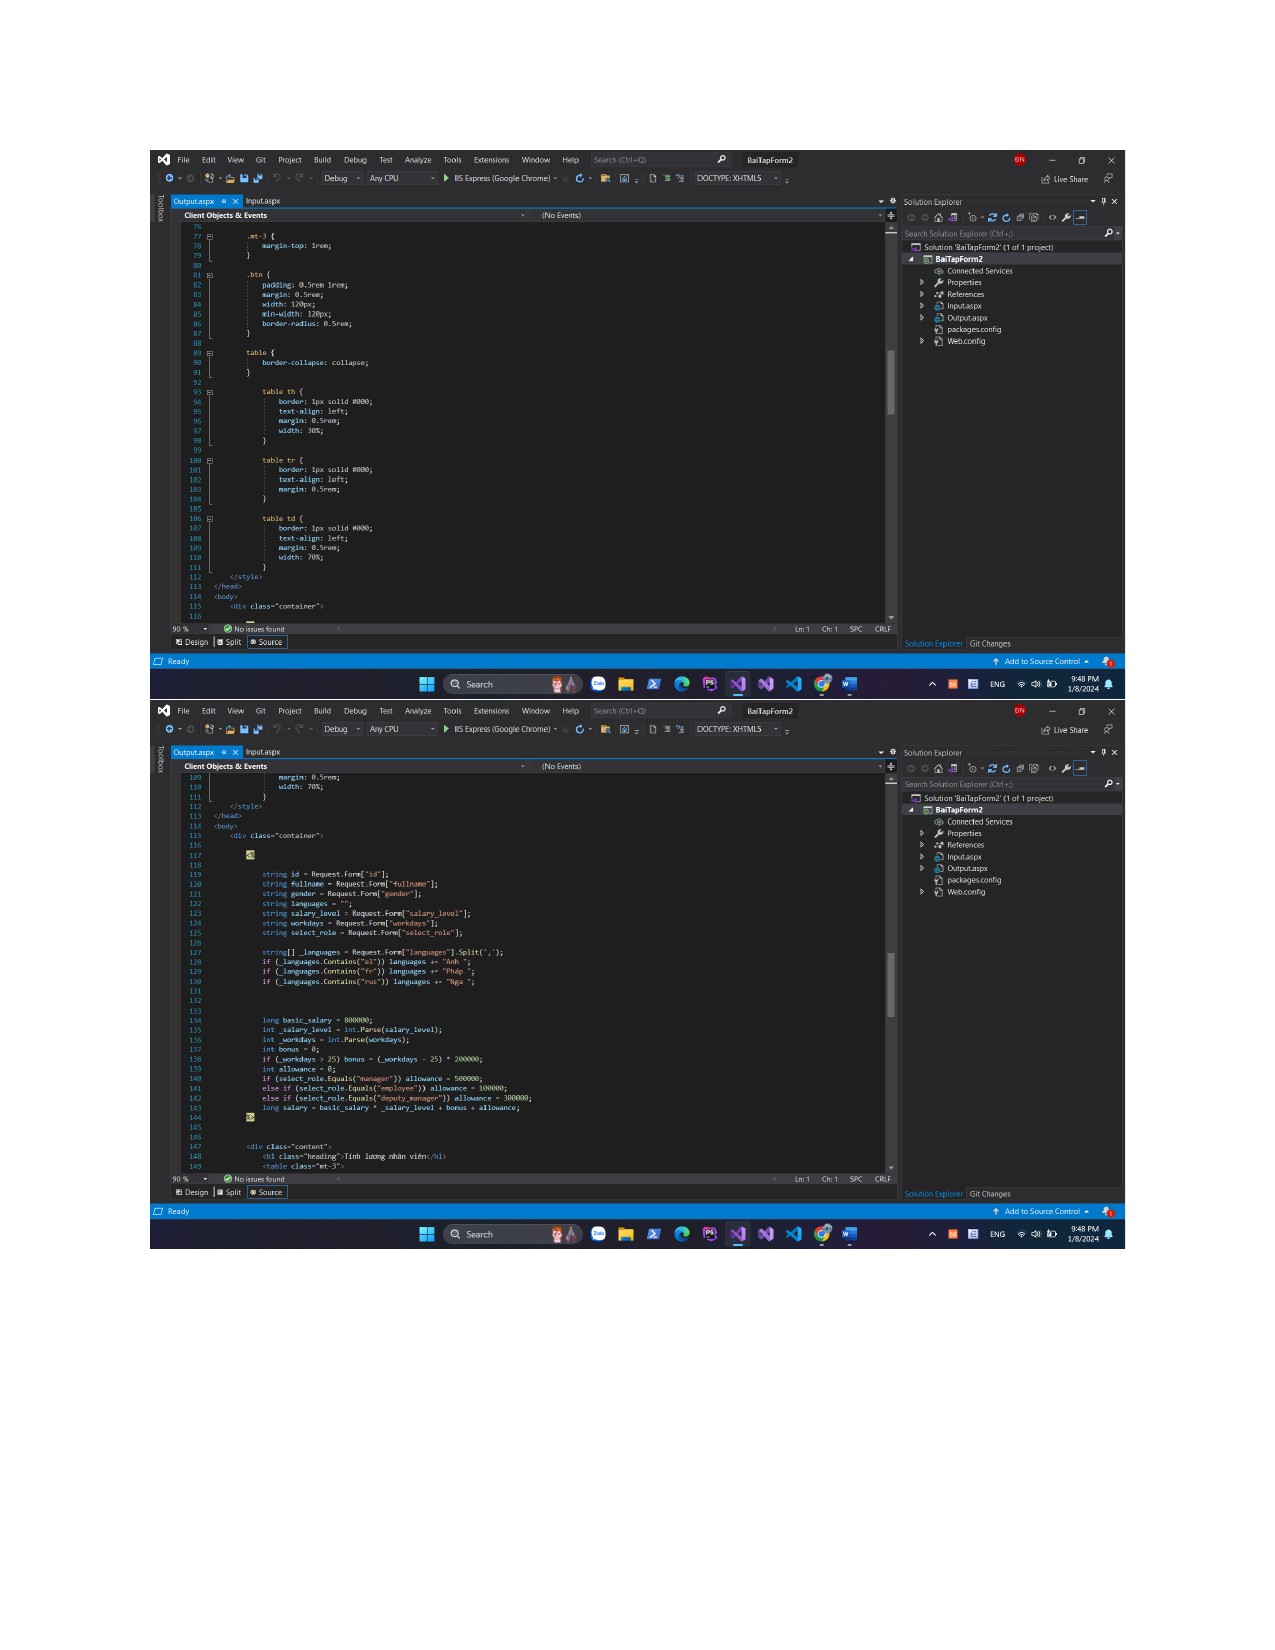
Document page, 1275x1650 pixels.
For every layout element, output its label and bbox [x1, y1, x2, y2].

picture [150, 700, 1125, 1249]
picture [150, 150, 1125, 699]
